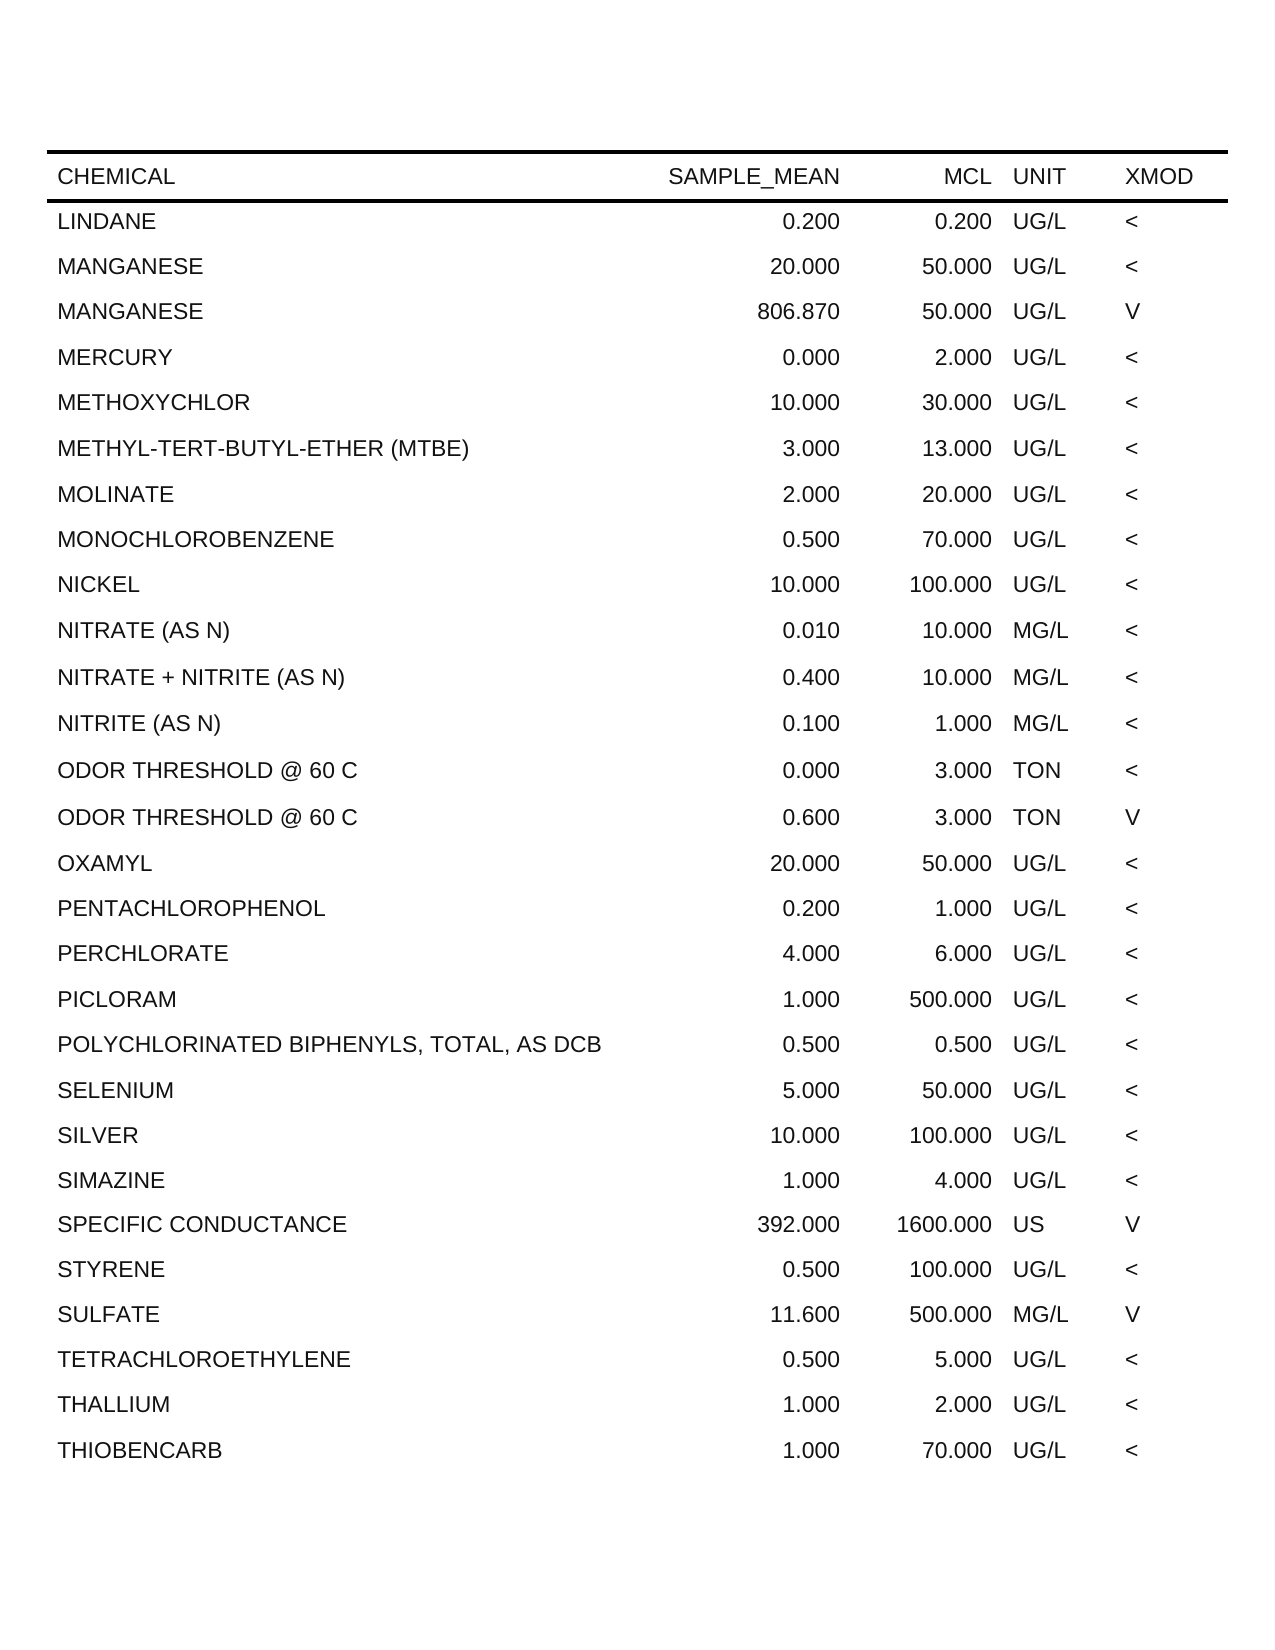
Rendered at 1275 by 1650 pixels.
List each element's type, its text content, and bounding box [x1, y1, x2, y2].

table_cell MG/L [1002, 653, 1114, 700]
table_cell 70.000 [850, 516, 1002, 562]
table_cell 1.000 [638, 1382, 850, 1427]
table_cell < [1114, 746, 1228, 793]
table_cell 1600.000 [850, 1203, 1002, 1246]
table_cell 1.000 [638, 976, 850, 1021]
table_cell UG/L [1002, 1113, 1114, 1158]
table_cell UG/L [1002, 1337, 1114, 1382]
table_cell MG/L [1002, 1292, 1114, 1337]
table_cell UG/L [1002, 289, 1114, 334]
table_cell < [1114, 1246, 1228, 1292]
table_header SAMPLE_MEAN [638, 154, 850, 198]
table_cell < [1114, 203, 1228, 244]
table_cell UG/L [1002, 471, 1114, 516]
table_cell < [1114, 1158, 1228, 1203]
table_cell UG/L [1002, 1246, 1114, 1292]
table_cell < [1114, 1427, 1228, 1472]
table_cell 20.000 [850, 471, 1002, 516]
table_cell PICLORAM [47, 976, 638, 1021]
table_cell UG/L [1002, 841, 1114, 886]
table_cell THALLIUM [47, 1382, 638, 1427]
table_cell 4.000 [638, 931, 850, 976]
table_cell NITRITE (AS N) [47, 700, 638, 746]
table_cell V [1114, 1292, 1228, 1337]
table_cell UG/L [1002, 1158, 1114, 1203]
table_cell 392.000 [638, 1203, 850, 1246]
table_cell 1.000 [850, 700, 1002, 746]
table_cell 1.000 [638, 1158, 850, 1203]
table_cell 806.870 [638, 289, 850, 334]
table_cell < [1114, 976, 1228, 1021]
table_cell TON [1002, 794, 1114, 841]
table_cell TETRACHLOROETHYLENE [47, 1337, 638, 1382]
table_cell 70.000 [850, 1427, 1002, 1472]
table_cell 1.000 [850, 886, 1002, 931]
table_cell 500.000 [850, 976, 1002, 1021]
table_cell 3.000 [638, 425, 850, 471]
table_cell 50.000 [850, 244, 1002, 289]
table_cell 500.000 [850, 1292, 1002, 1337]
table_cell 10.000 [638, 1113, 850, 1158]
table_cell MANGANESE [47, 289, 638, 334]
table_cell 0.010 [638, 607, 850, 653]
table_cell SILVER [47, 1113, 638, 1158]
table_cell OXAMYL [47, 841, 638, 886]
table_cell 20.000 [638, 841, 850, 886]
table_cell UG/L [1002, 1067, 1114, 1112]
table_cell 50.000 [850, 289, 1002, 334]
table_cell < [1114, 1337, 1228, 1382]
table_cell SULFATE [47, 1292, 638, 1337]
table_header CHEMICAL [47, 154, 638, 198]
table_cell SELENIUM [47, 1067, 638, 1112]
table_cell 0.500 [638, 1021, 850, 1067]
table_cell 10.000 [850, 607, 1002, 653]
table_cell UG/L [1002, 886, 1114, 931]
table_cell MERCURY [47, 334, 638, 379]
table_cell UG/L [1002, 425, 1114, 471]
table_cell PENTACHLOROPHENOL [47, 886, 638, 931]
table_cell 2.000 [850, 1382, 1002, 1427]
table_cell 0.200 [850, 203, 1002, 244]
table_cell METHOXYCHLOR [47, 379, 638, 424]
table_cell < [1114, 700, 1228, 746]
table_cell 100.000 [850, 1246, 1002, 1292]
table_cell < [1114, 607, 1228, 653]
table_cell 5.000 [638, 1067, 850, 1112]
table_cell V [1114, 794, 1228, 841]
table_cell UG/L [1002, 1021, 1114, 1067]
table_cell 30.000 [850, 379, 1002, 424]
table_header MCL [850, 154, 1002, 198]
table_cell 3.000 [850, 794, 1002, 841]
table_cell 6.000 [850, 931, 1002, 976]
table_cell UG/L [1002, 516, 1114, 562]
table_cell < [1114, 931, 1228, 976]
table_cell 50.000 [850, 1067, 1002, 1112]
table_cell NITRATE (AS N) [47, 607, 638, 653]
table_cell MG/L [1002, 700, 1114, 746]
table_cell NITRATE + NITRITE (AS N) [47, 653, 638, 700]
table_cell 10.000 [850, 653, 1002, 700]
table_cell 0.600 [638, 794, 850, 841]
table_cell 11.600 [638, 1292, 850, 1337]
table_cell V [1114, 289, 1228, 334]
table_cell UG/L [1002, 1427, 1114, 1472]
table_cell < [1114, 562, 1228, 607]
table_cell UG/L [1002, 562, 1114, 607]
table_cell UG/L [1002, 244, 1114, 289]
table_cell < [1114, 886, 1228, 931]
table_cell SIMAZINE [47, 1158, 638, 1203]
table_cell 2.000 [638, 471, 850, 516]
table_cell < [1114, 841, 1228, 886]
table_cell 0.500 [850, 1021, 1002, 1067]
table_cell ODOR THRESHOLD @ 60 C [47, 746, 638, 793]
table_cell STYRENE [47, 1246, 638, 1292]
table_cell < [1114, 653, 1228, 700]
table_cell THIOBENCARB [47, 1427, 638, 1472]
table_cell V [1114, 1203, 1228, 1246]
table_cell < [1114, 425, 1228, 471]
table_cell UG/L [1002, 931, 1114, 976]
table_cell 10.000 [638, 562, 850, 607]
table_cell MG/L [1002, 607, 1114, 653]
table_cell UG/L [1002, 976, 1114, 1021]
table_cell 2.000 [850, 334, 1002, 379]
table_cell < [1114, 471, 1228, 516]
table_cell 10.000 [638, 379, 850, 424]
table_cell 13.000 [850, 425, 1002, 471]
table_cell US [1002, 1203, 1114, 1246]
table_cell UG/L [1002, 1382, 1114, 1427]
table_cell < [1114, 516, 1228, 562]
table_cell NICKEL [47, 562, 638, 607]
table_cell MOLINATE [47, 471, 638, 516]
table_cell 0.000 [638, 334, 850, 379]
table_cell 50.000 [850, 841, 1002, 886]
table_cell 0.500 [638, 1246, 850, 1292]
table_cell 1.000 [638, 1427, 850, 1472]
table_cell < [1114, 1382, 1228, 1427]
table_cell SPECIFIC CONDUCTANCE [47, 1203, 638, 1246]
table_cell < [1114, 244, 1228, 289]
table_cell 0.000 [638, 746, 850, 793]
table_cell < [1114, 334, 1228, 379]
table_cell < [1114, 1113, 1228, 1158]
table_cell 5.000 [850, 1337, 1002, 1382]
table_cell < [1114, 379, 1228, 424]
table_cell 3.000 [850, 746, 1002, 793]
table_cell 0.500 [638, 516, 850, 562]
table_cell UG/L [1002, 379, 1114, 424]
table_cell LINDANE [47, 203, 638, 244]
table_cell UG/L [1002, 334, 1114, 379]
table_cell < [1114, 1021, 1228, 1067]
table_header XMOD [1114, 154, 1228, 198]
table_cell 20.000 [638, 244, 850, 289]
table_header UNIT [1002, 154, 1114, 198]
table_cell < [1114, 1067, 1228, 1112]
table_cell ODOR THRESHOLD @ 60 C [47, 794, 638, 841]
table_cell 100.000 [850, 562, 1002, 607]
table_cell 0.200 [638, 203, 850, 244]
table_cell POLYCHLORINATED BIPHENYLS, TOTAL, AS DCB [47, 1021, 638, 1067]
table_cell 0.100 [638, 700, 850, 746]
table_cell TON [1002, 746, 1114, 793]
table_cell UG/L [1002, 203, 1114, 244]
table_cell 0.200 [638, 886, 850, 931]
table_cell PERCHLORATE [47, 931, 638, 976]
table_cell MANGANESE [47, 244, 638, 289]
table_cell 100.000 [850, 1113, 1002, 1158]
table_cell MONOCHLOROBENZENE [47, 516, 638, 562]
table_cell 0.500 [638, 1337, 850, 1382]
table_cell 4.000 [850, 1158, 1002, 1203]
table_cell METHYL-TERT-BUTYL-ETHER (MTBE) [47, 425, 638, 471]
table_cell 0.400 [638, 653, 850, 700]
